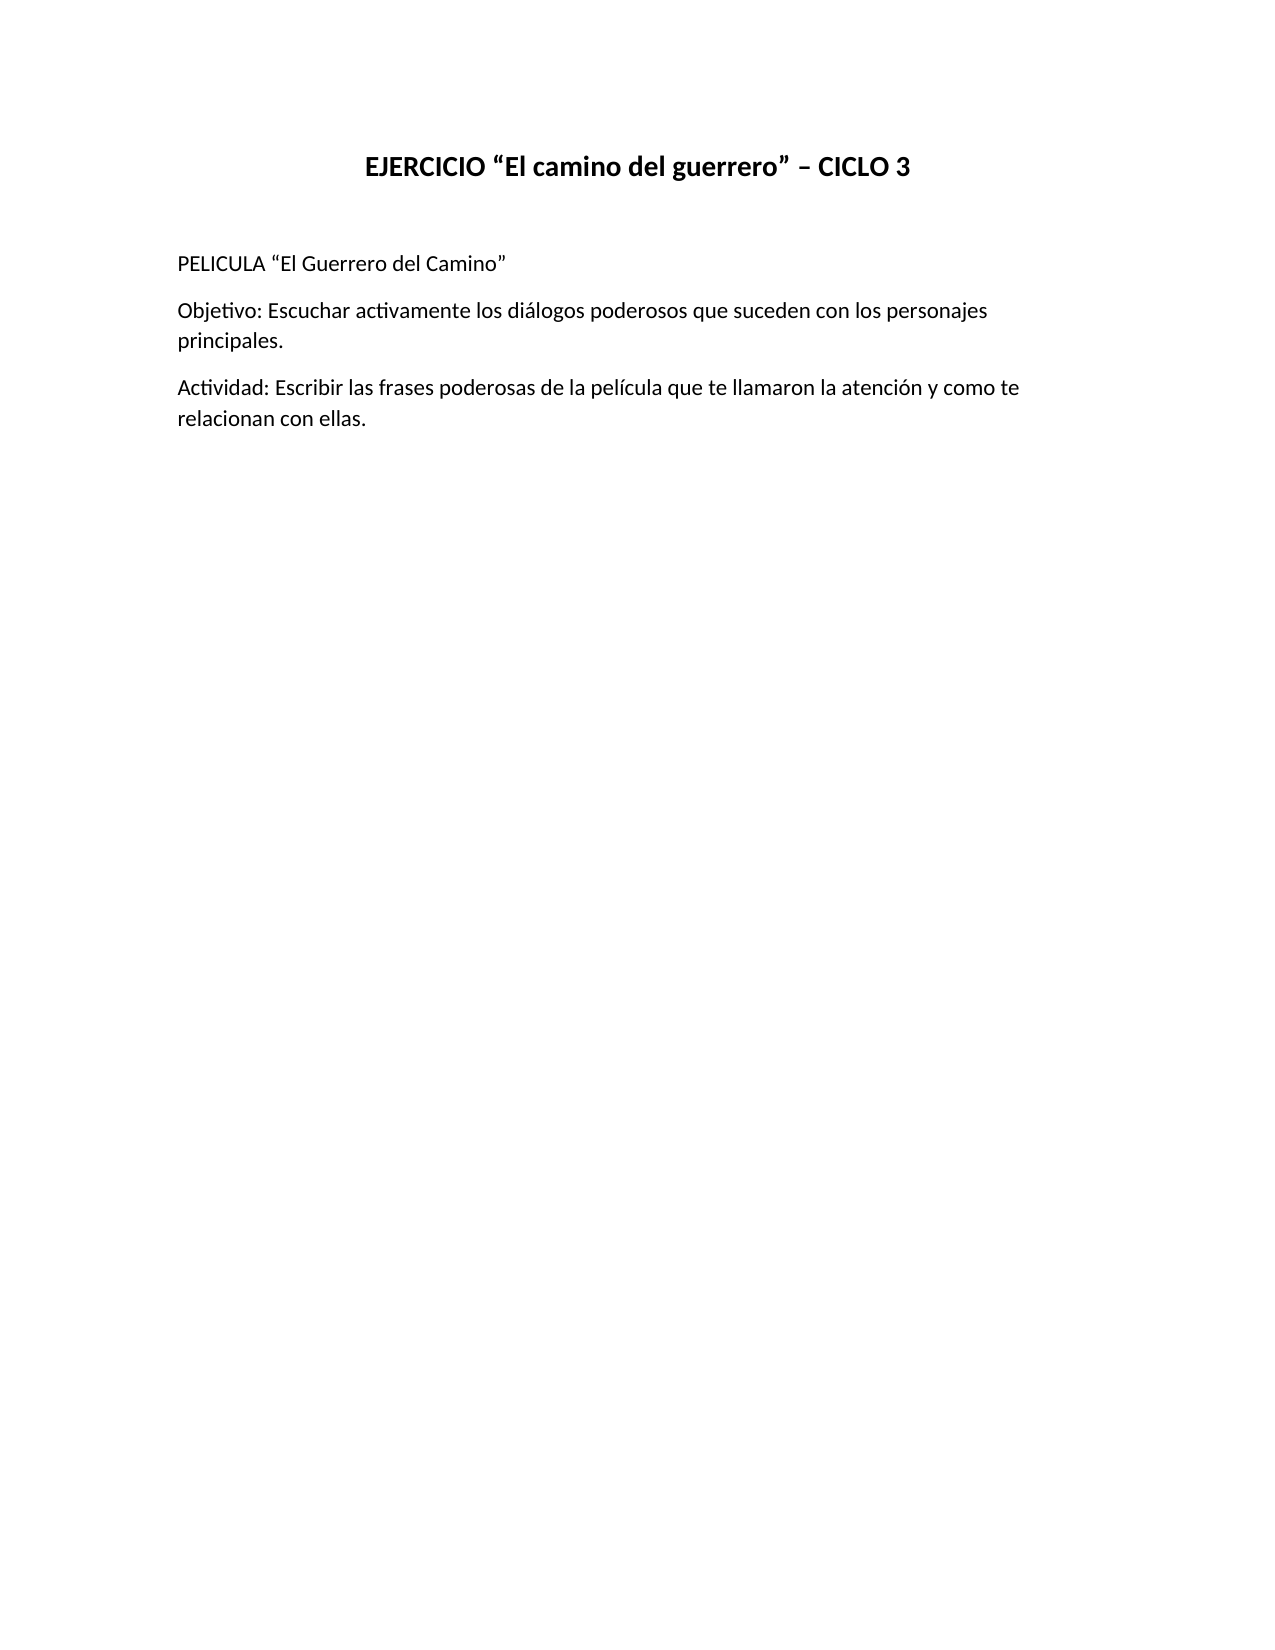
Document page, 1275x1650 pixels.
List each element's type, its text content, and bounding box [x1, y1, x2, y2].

text PELICULA “El Guerrero del Camino” [177, 249, 1098, 278]
text Objetivo: Escuchar activamente los diálogos poderosos que suceden con los personajes principales. [177, 296, 1098, 355]
text Actividad: Escribir las frases poderosas de la película que te llamaron la atención y como te relacionan con ellas. [177, 373, 1098, 432]
text EJERCICIO “El camino del guerrero” – CICLO 3 [177, 148, 1098, 183]
